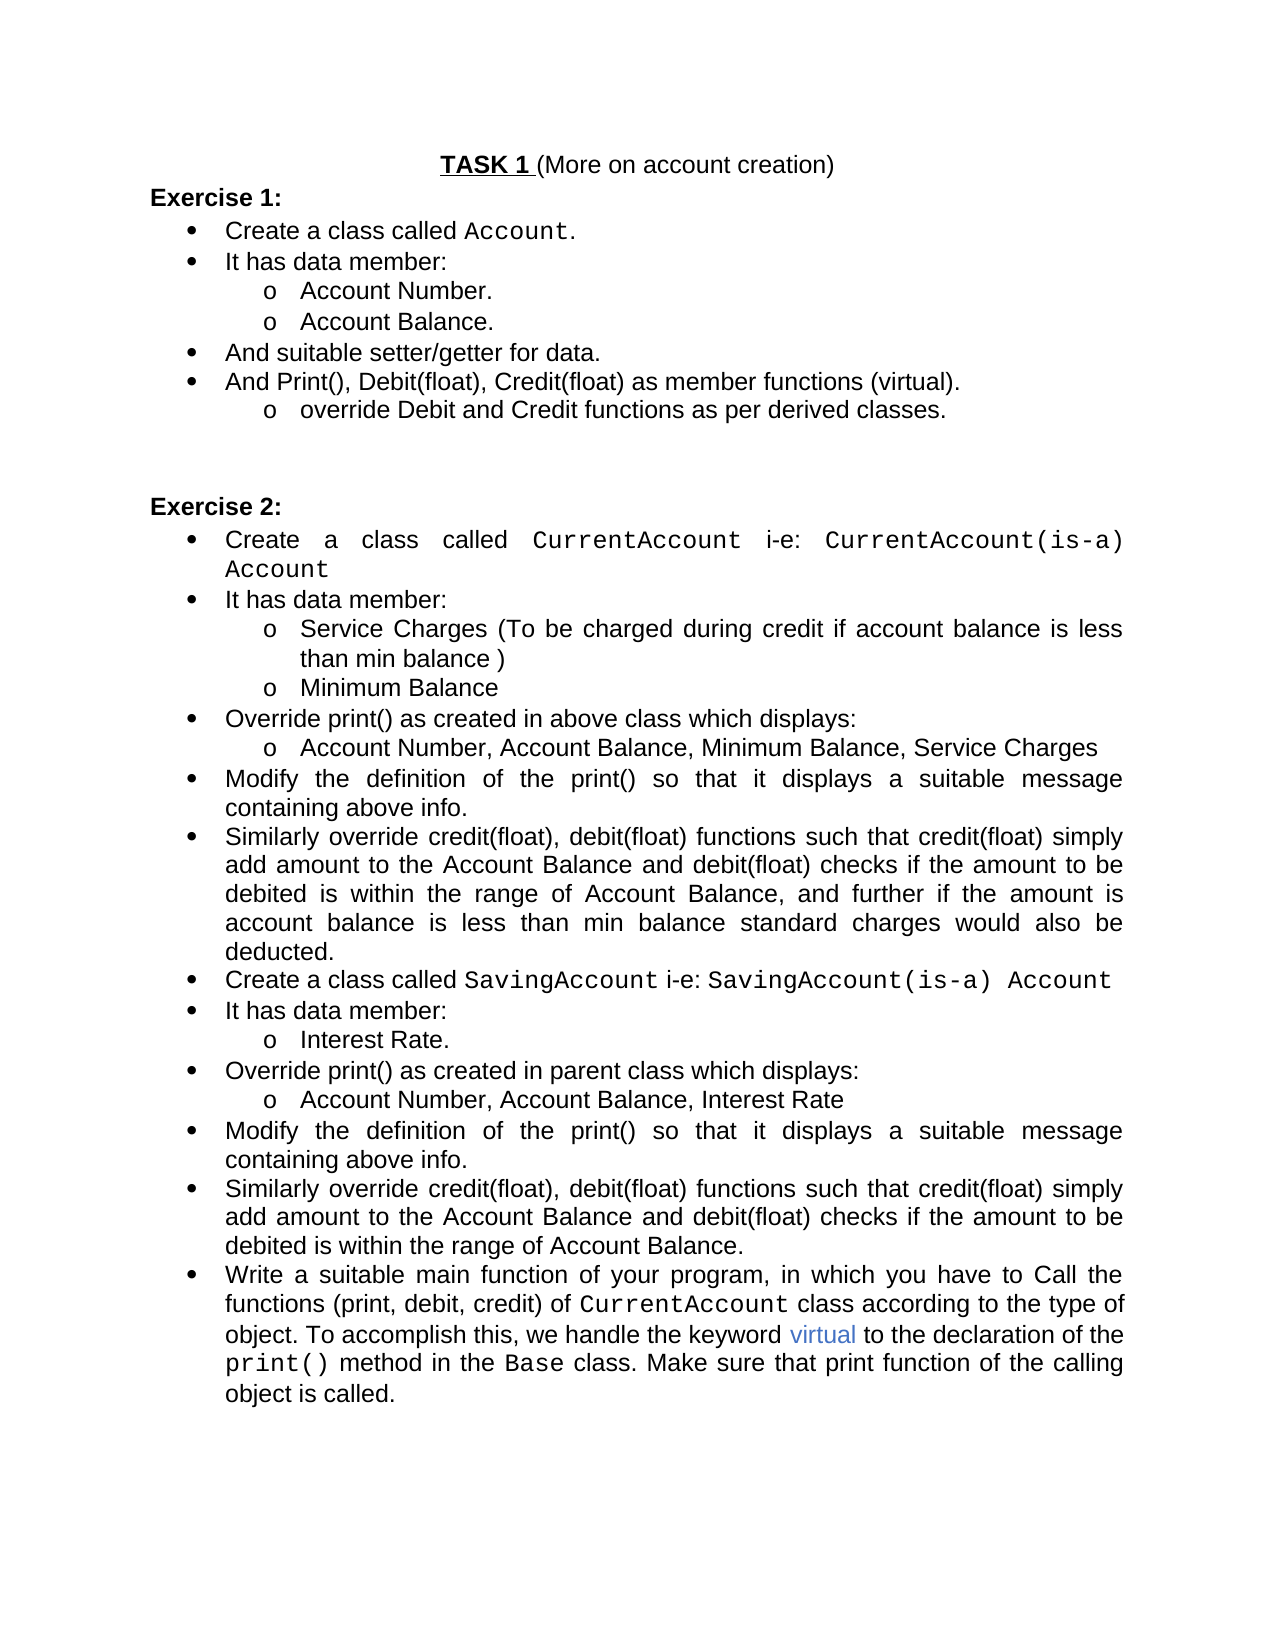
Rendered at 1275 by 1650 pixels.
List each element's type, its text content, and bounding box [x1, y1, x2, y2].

list And suitable setter/getter for data. [187, 338, 1125, 367]
list It has data member: [187, 247, 1125, 276]
list And Print(), Debit(float), Credit(float) as member functions (virtual). [187, 367, 1125, 395]
list Interest Rate. [262, 1025, 1125, 1056]
list Account Balance. [262, 307, 1125, 338]
text Exercise 2: [150, 492, 1125, 521]
text Exercise 1: [150, 183, 1125, 212]
list Service Charges (To be charged during credit if account balance is less than min balance ) [262, 613, 1125, 673]
list Create a class called CurrentAccount i-e: CurrentAccount(is-a) Account [187, 525, 1125, 585]
list override Debit and Credit functions as per derived classes. [262, 395, 1125, 426]
list Similarly override credit(float), debit(float) functions such that credit(float) simply add amount to the Account Balance and debit(float) checks if the amount to be debited is within the range of Account Balance. [187, 1173, 1125, 1260]
list Create a class called SavingAccount i-e: SavingAccount(is-a) Account [187, 965, 1125, 996]
list Modify the definition of the print() so that it displays a suitable message containing above info. [187, 764, 1125, 822]
list Modify the definition of the print() so that it displays a suitable message containing above info. [187, 1116, 1125, 1173]
list Override print() as created in parent class which displays: [187, 1056, 1125, 1085]
list Create a class called Account. [187, 216, 1125, 247]
list Override print() as created in above class which displays: [187, 704, 1125, 733]
text TASK 1 (More on account creation) [150, 150, 1125, 179]
list Write a suitable main function of your program, in which you have to Call the functions (print, debit, credit) of CurrentAccount class according to the type of object. To accomplish this, we handle the keyword virtual to the declaration of the print() method in the Base class. Make sure that print function of the calling object is called. [187, 1260, 1125, 1408]
list Account Number. [262, 276, 1125, 307]
list Account Number, Account Balance, Minimum Balance, Service Charges [262, 733, 1125, 764]
list Account Number, Account Balance, Interest Rate [262, 1085, 1125, 1116]
list Similarly override credit(float), debit(float) functions such that credit(float) simply add amount to the Account Balance and debit(float) checks if the amount to be debited is within the range of Account Balance, and further if the amount is account balance is less than min balance standard charges would also be deducted. [187, 822, 1125, 965]
list Minimum Balance [262, 673, 1125, 704]
list It has data member: [187, 996, 1125, 1025]
list It has data member: [187, 585, 1125, 613]
